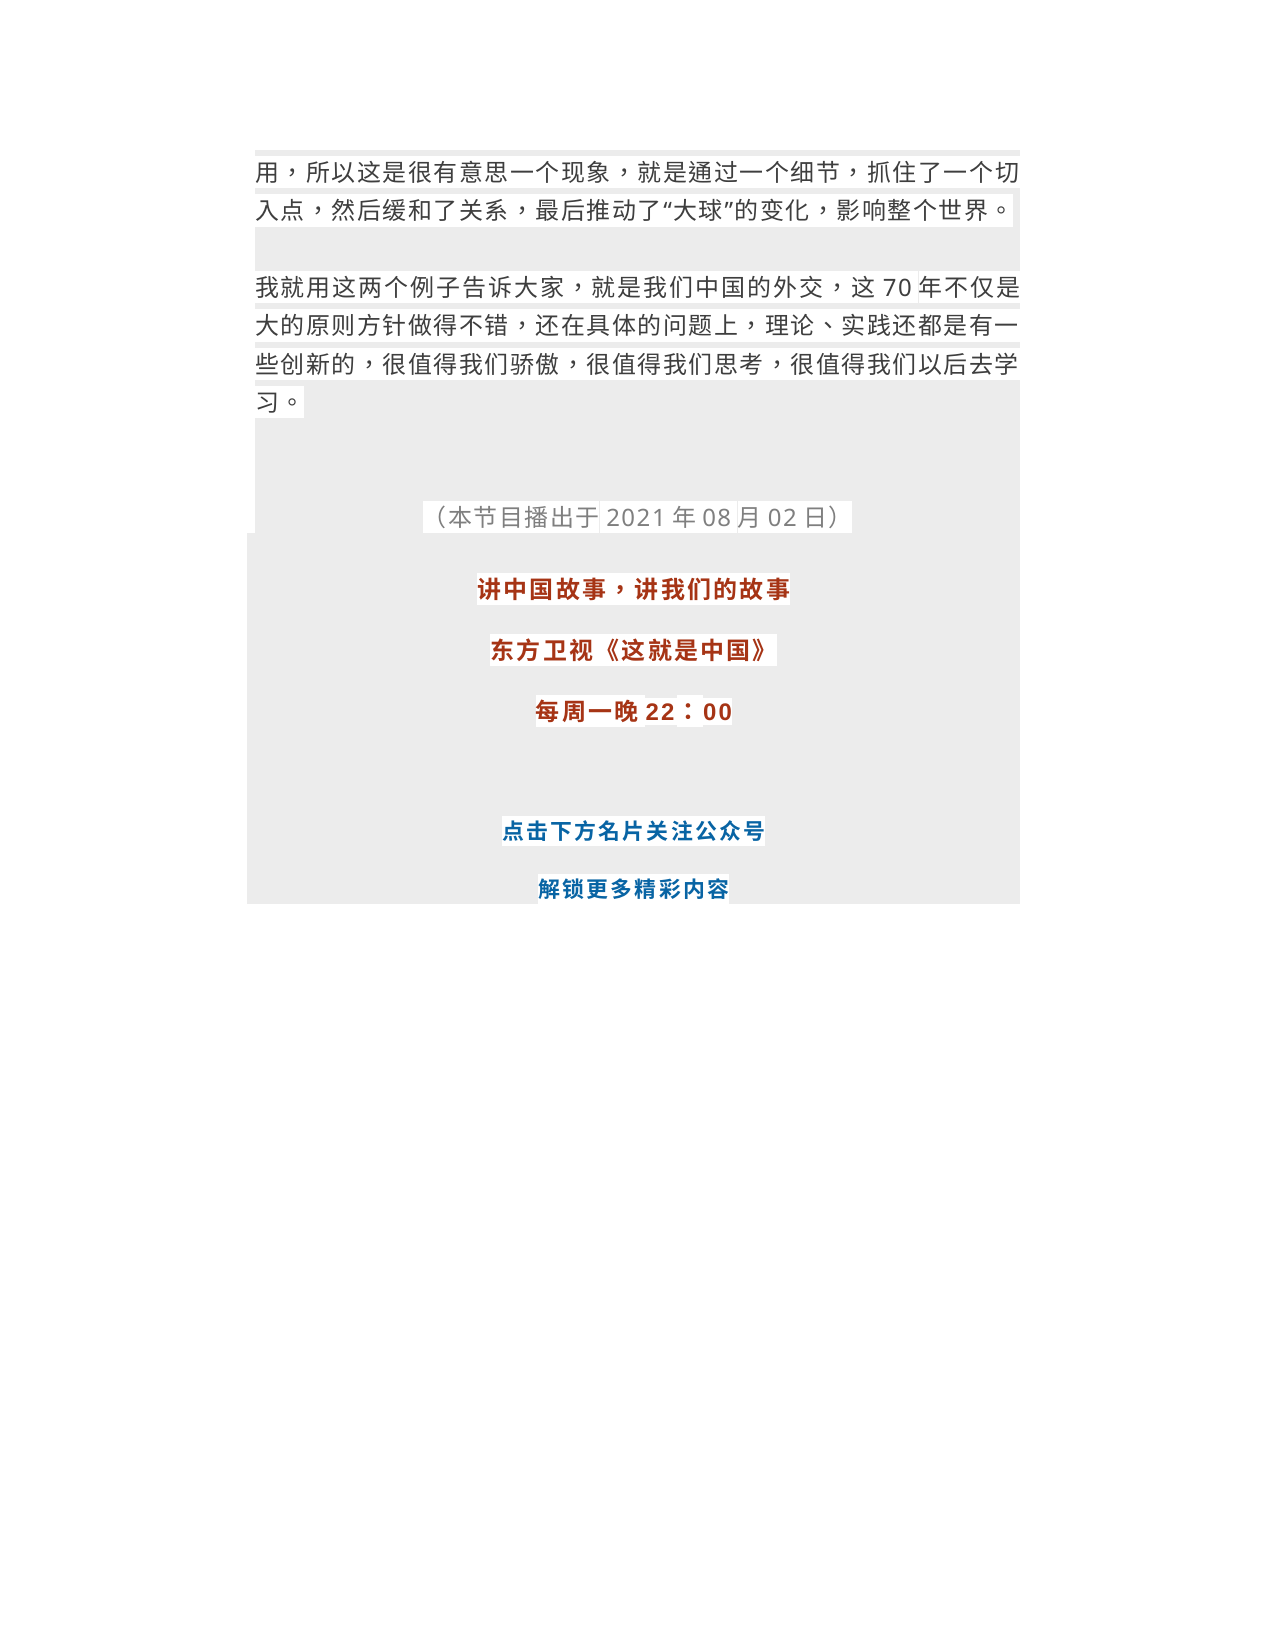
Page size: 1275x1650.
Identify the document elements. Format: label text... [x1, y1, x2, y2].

text 解锁更多精彩内容 [247, 854, 1020, 904]
text （本节目播出于2021年08月02日） [255, 495, 1020, 533]
text 我就用这两个例子告诉大家，就是我们中国的外交，这70年不仅是大的原则方针做得不错，还在具体的问题上，理论、实践还都是有一些创新的，很值得我们骄傲，很值得我们思考，很值得我们以后去学习。 [255, 265, 1020, 309]
text 点击下方名片关注公众号 [247, 796, 1020, 846]
text 讲中国故事，讲我们的故事 [247, 552, 1020, 605]
text 东方卫视《这就是中国》 [247, 613, 1020, 666]
text 每周一晚22：00 [247, 674, 1020, 727]
text 我就用这两个例子告诉大家，就是我们中国的外交，这70年不仅是大的原则方针做得不错，还在具体的问题上，理论、实践还都是有一些创新的，很值得我们骄傲，很值得我们思考，很值得我们以后去学习。 [255, 380, 1020, 418]
